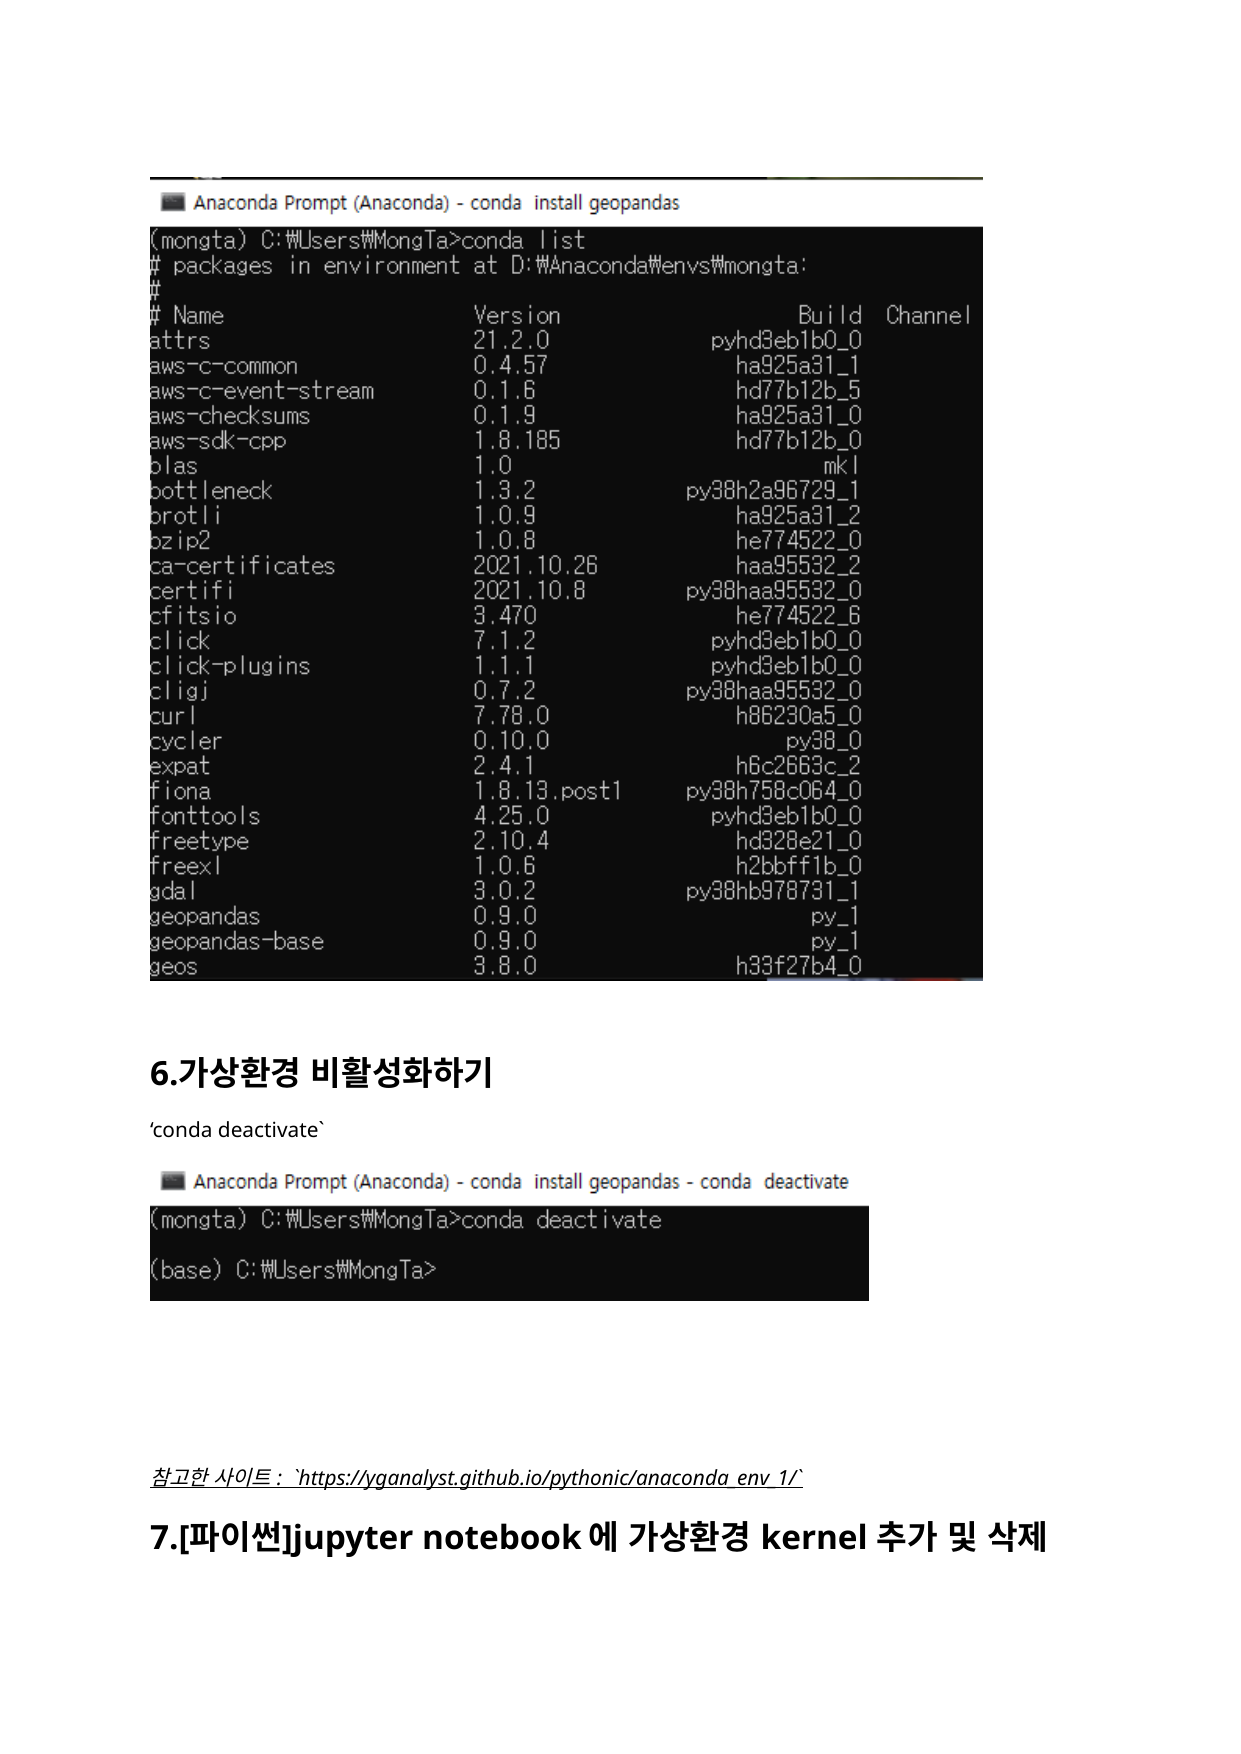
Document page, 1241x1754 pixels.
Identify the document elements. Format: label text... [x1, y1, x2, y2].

text ‘conda deactivate` [150, 1116, 1090, 1144]
text 참고한 사이트 : `https://yganalyst.github.io/pythonic/anaconda_env_1/` [150, 1461, 1090, 1491]
text 7.[파이썬]jupyter notebook에 가상환경 kernel 추가 및 삭제 [150, 1510, 1090, 1559]
picture [150, 1162, 869, 1301]
text 6.가상환경 비활성화하기 [150, 1047, 1090, 1095]
picture [150, 177, 983, 981]
